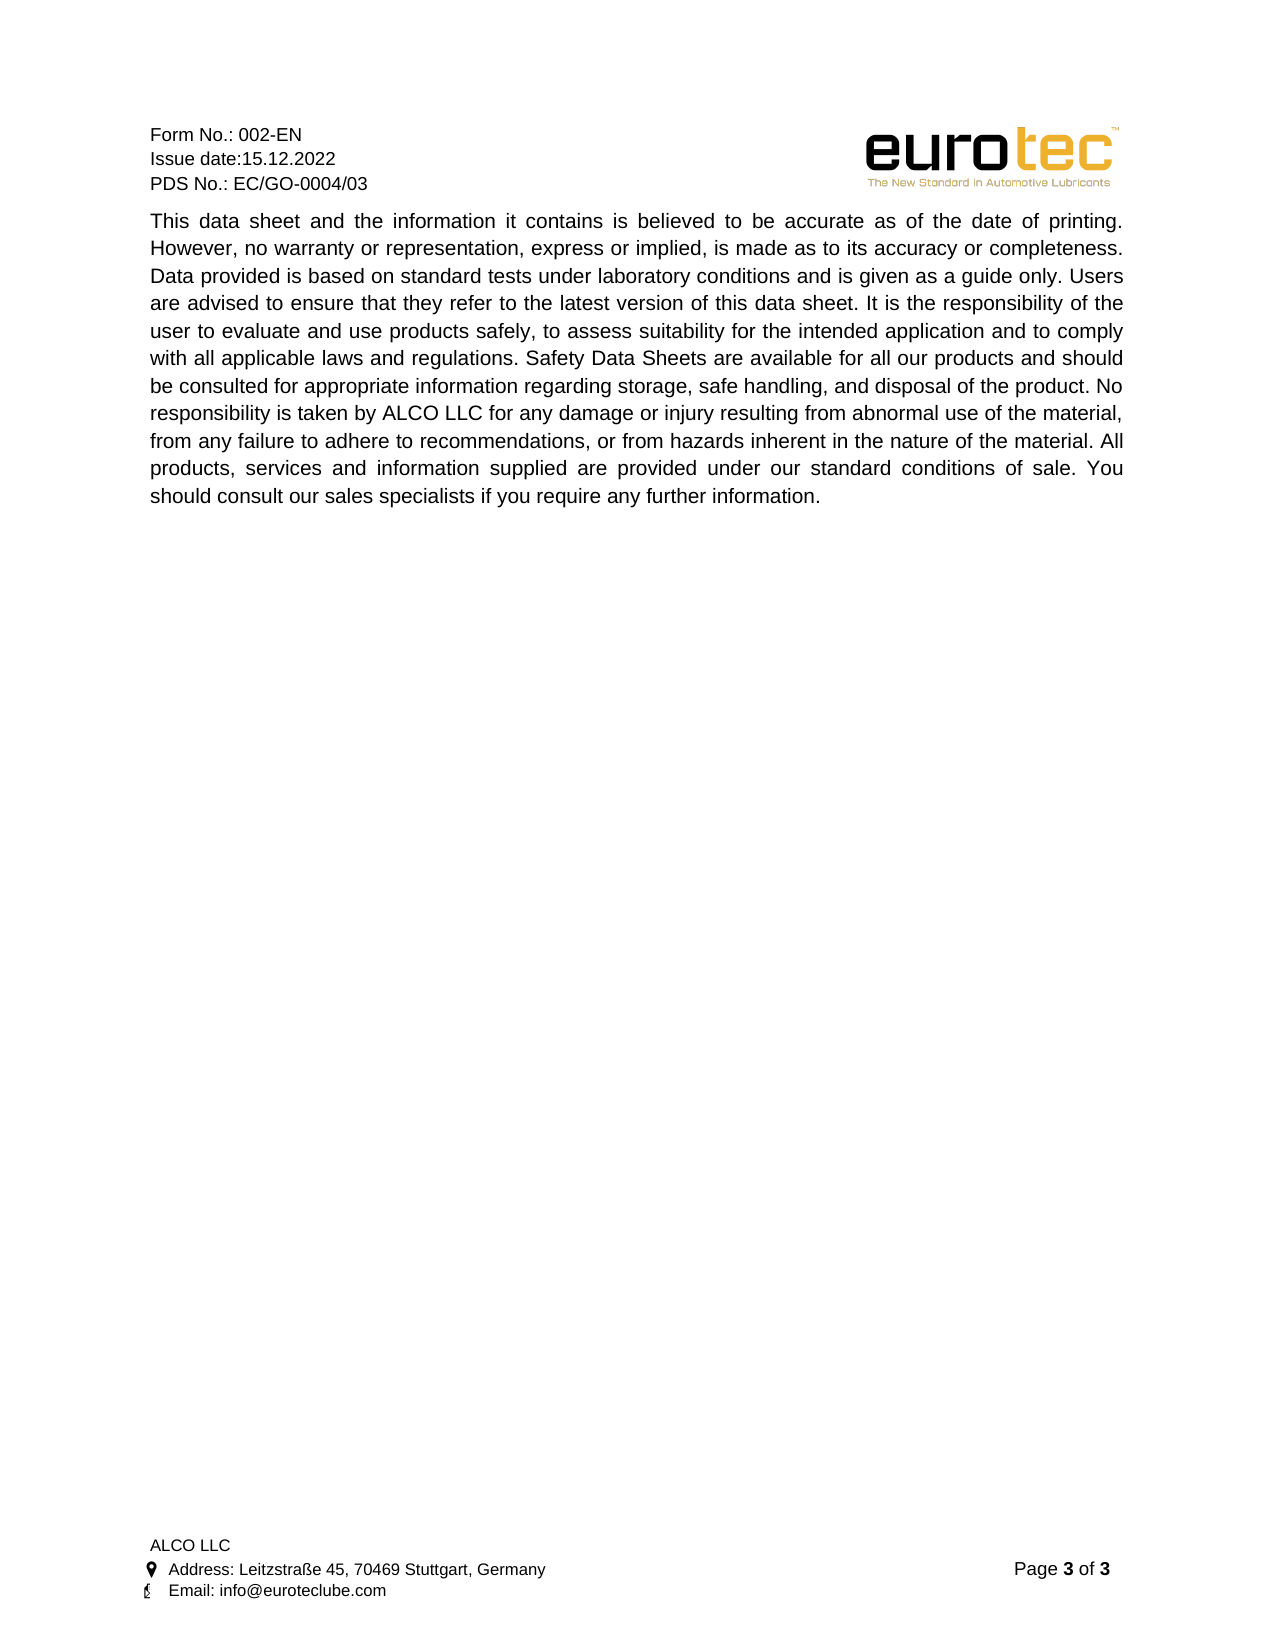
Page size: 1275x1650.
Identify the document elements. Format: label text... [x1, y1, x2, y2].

text This data sheet and the information it contains is believed to be accurate as of the date of printing. However, no warranty or representation, express or implied, is made as to its accuracy or completeness. Data provided is based on standard tests under laboratory conditions and is given as a guide only. Users are advised to ensure that they refer to the latest version of this data sheet. It is the responsibility of the user to evaluate and use products safely, to assess suitability for the intended application and to comply with all applicable laws and regulations. Safety Data Sheets are available for all our products and should be consulted for appropriate information regarding storage, safe handling, and disposal of the product. No responsibility is taken by ALCO LLC for any damage or injury resulting from abnormal use of the material, from any failure to adhere to recommendations, or from hazards inherent in the nature of the material. All products, services and information supplied are provided under our standard conditions of sale. You should consult our sales specialists if you require any further information. [150, 209, 1125, 508]
picture [141, 1558, 163, 1599]
picture [859, 73, 1125, 209]
